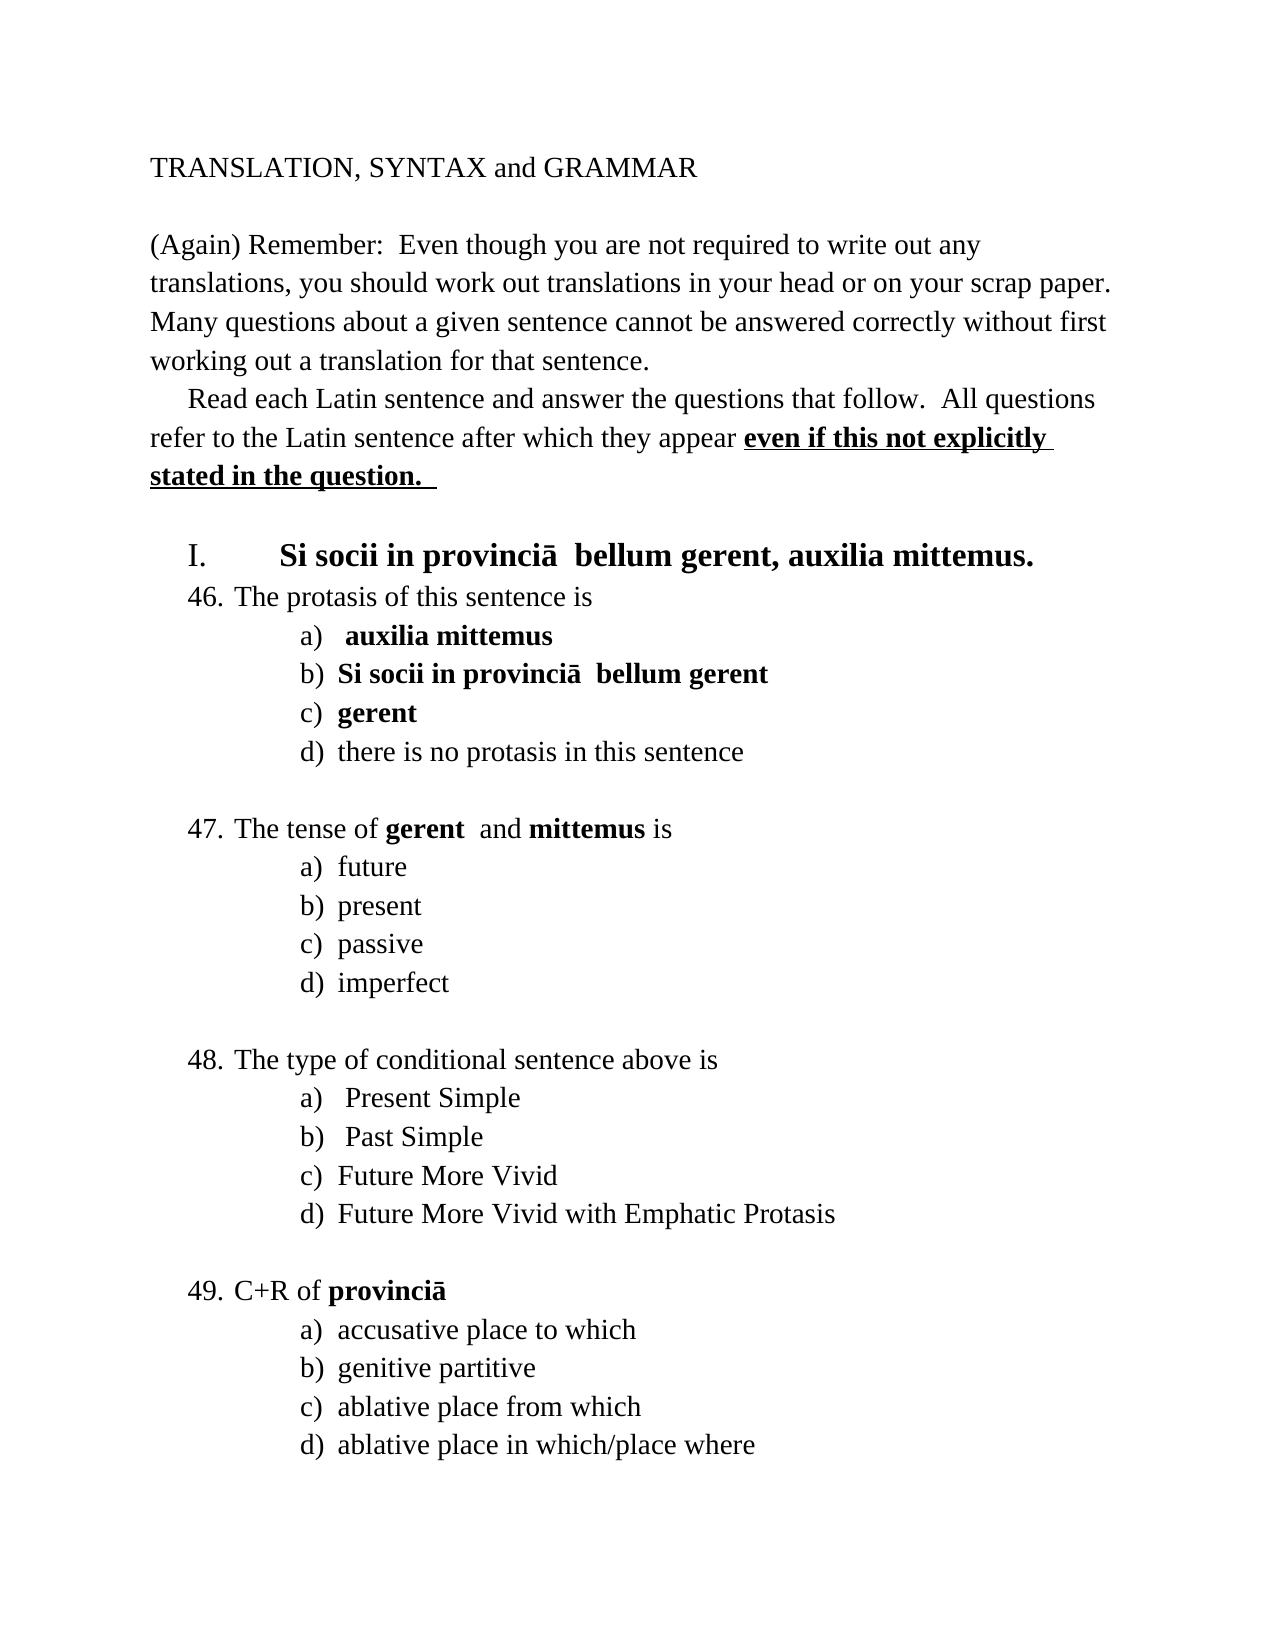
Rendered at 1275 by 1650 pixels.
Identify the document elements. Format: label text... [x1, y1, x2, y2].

list imperfect [300, 965, 1125, 998]
list Si socii in provinciā bellum gerent, auxilia mittemus. [187, 535, 1125, 574]
list The protasis of this sentence is [187, 579, 1125, 613]
list Read each Latin sentence and answer the questions that follow. All questions refer to the Latin sentence after which they appear even if this not explicitly stated in the question. [150, 381, 1125, 492]
list accusative place to which [300, 1312, 1125, 1345]
list Past Simple [300, 1119, 1125, 1153]
list ablative place in which/place where [300, 1427, 1125, 1461]
list The type of conditional sentence above is [187, 1042, 1125, 1076]
list C+R of provinciā [187, 1273, 1125, 1307]
list Present Simple [300, 1081, 1125, 1114]
list Si socii in provinciā bellum gerent [300, 657, 1125, 690]
list The tense of gerent and mittemus is [187, 811, 1125, 844]
list present [300, 888, 1125, 921]
list ablative place from which [300, 1389, 1125, 1422]
list TRANSLATION, SYNTAX and GRAMMAR [150, 150, 1125, 183]
list gerent [300, 695, 1125, 729]
list genitive partitive [300, 1350, 1125, 1384]
list passive [300, 926, 1125, 960]
list Future More Vivid with Emphatic Protasis [300, 1196, 1125, 1230]
list auxilia mittemus [300, 618, 1125, 652]
list there is no protasis in this sentence [300, 734, 1125, 767]
list Future More Vivid [300, 1158, 1125, 1191]
list future [300, 849, 1125, 883]
text (Again) Remember: Even though you are not required to write out any translations, you should work out translations in your head or on your scrap paper. Many questions about a given sentence cannot be answered correctly without first working out a translation for that sentence. [150, 227, 1125, 376]
